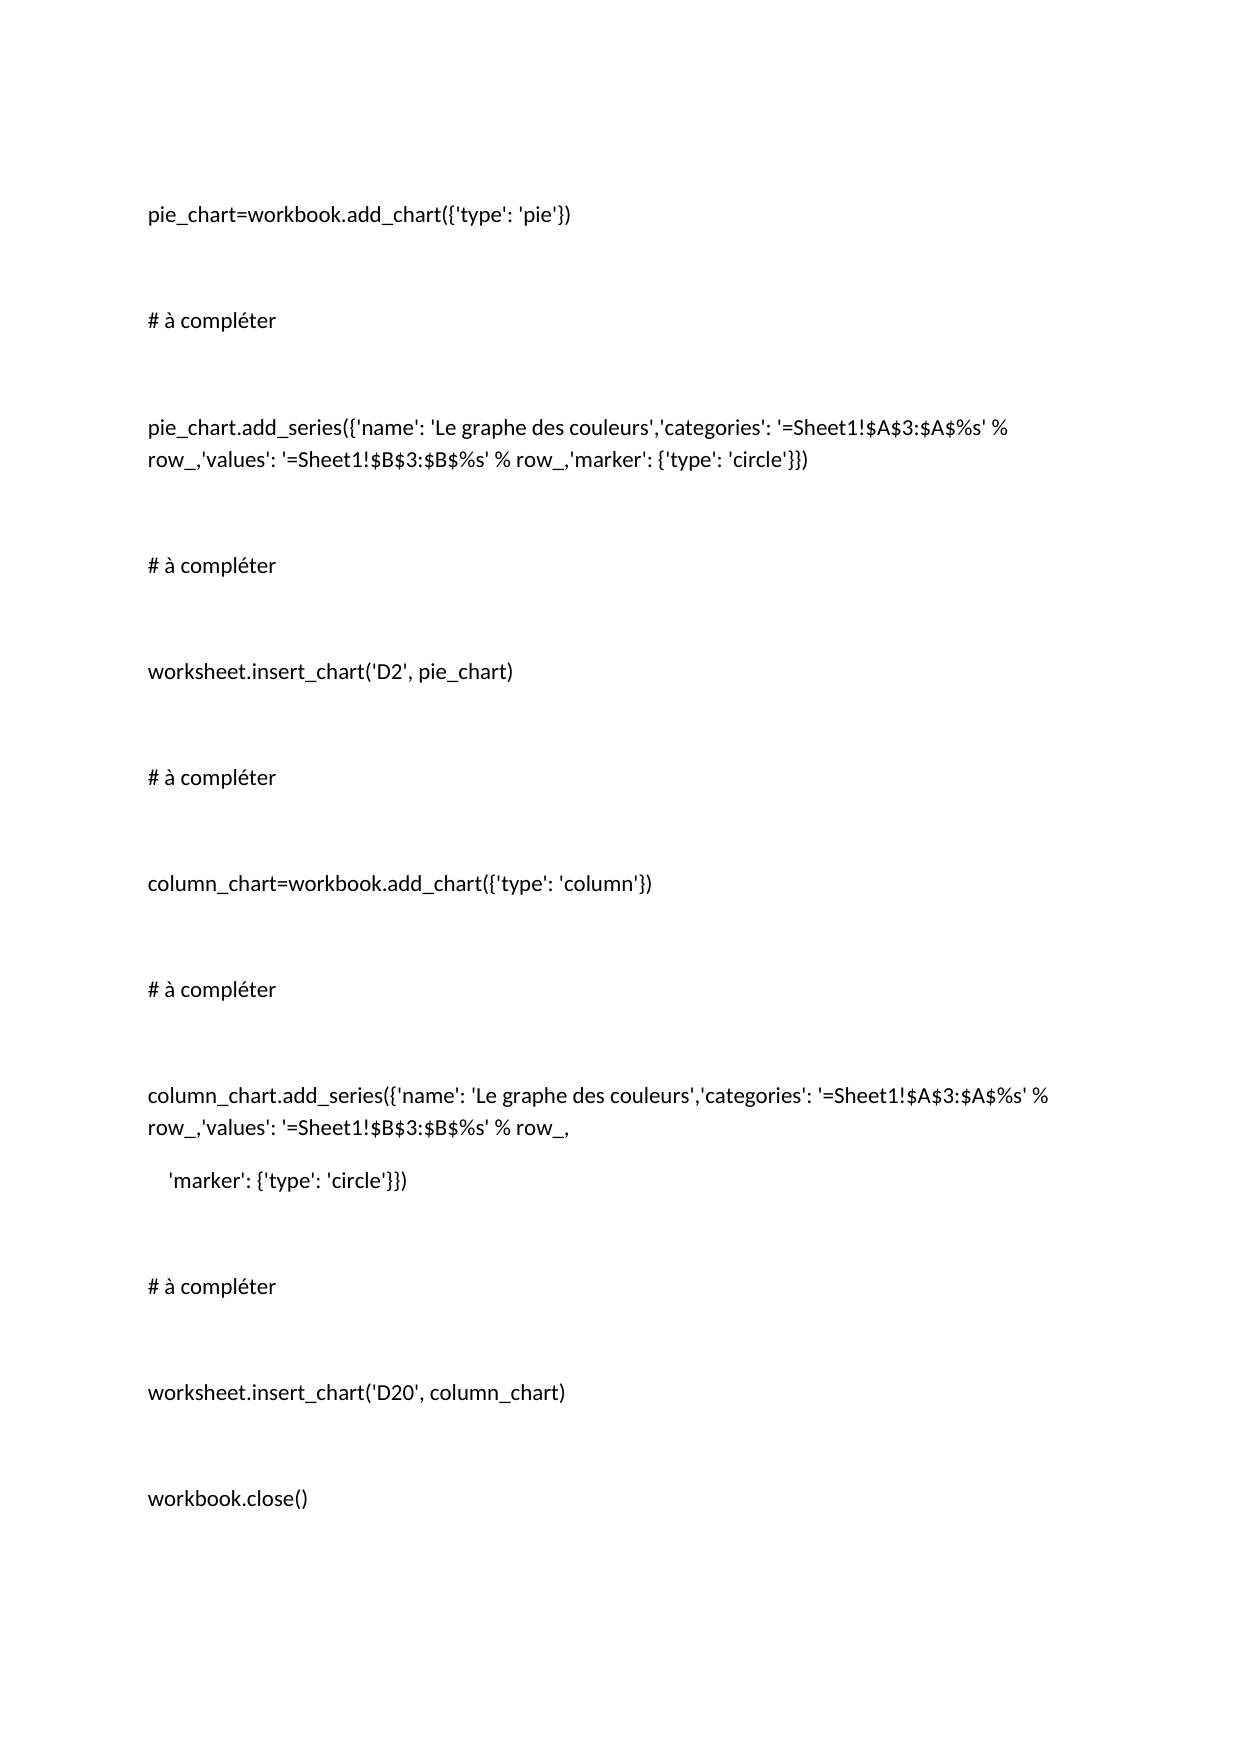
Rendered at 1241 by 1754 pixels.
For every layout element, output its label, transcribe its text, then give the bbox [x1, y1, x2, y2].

text pie_chart.add_series({'name': 'Le graphe des couleurs','categories': '=Sheet1!$A$3:$A$%s' % row_,'values': '=Sheet1!$B$3:$B$%s' % row_,'marker': {'type': 'circle'}}) [148, 413, 1093, 473]
text # à compléter [148, 1272, 1093, 1300]
text pie_chart=workbook.add_chart({'type': 'pie'}) [148, 201, 1093, 229]
text worksheet.insert_chart('D2', pie_chart) [148, 657, 1093, 685]
text column_chart.add_series({'name': 'Le graphe des couleurs','categories': '=Sheet1!$A$3:$A$%s' % row_,'values': '=Sheet1!$B$3:$B$%s' % row_, [148, 1081, 1093, 1141]
text # à compléter [148, 975, 1093, 1003]
text worksheet.insert_chart('D20', column_chart) [148, 1378, 1093, 1406]
text column_chart=workbook.add_chart({'type': 'column'}) [148, 869, 1093, 897]
text 'marker': {'type': 'circle'}}) [148, 1166, 1093, 1194]
text workbook.close() [148, 1484, 1093, 1512]
text # à compléter [148, 307, 1093, 335]
text # à compléter [148, 551, 1093, 579]
text # à compléter [148, 763, 1093, 791]
